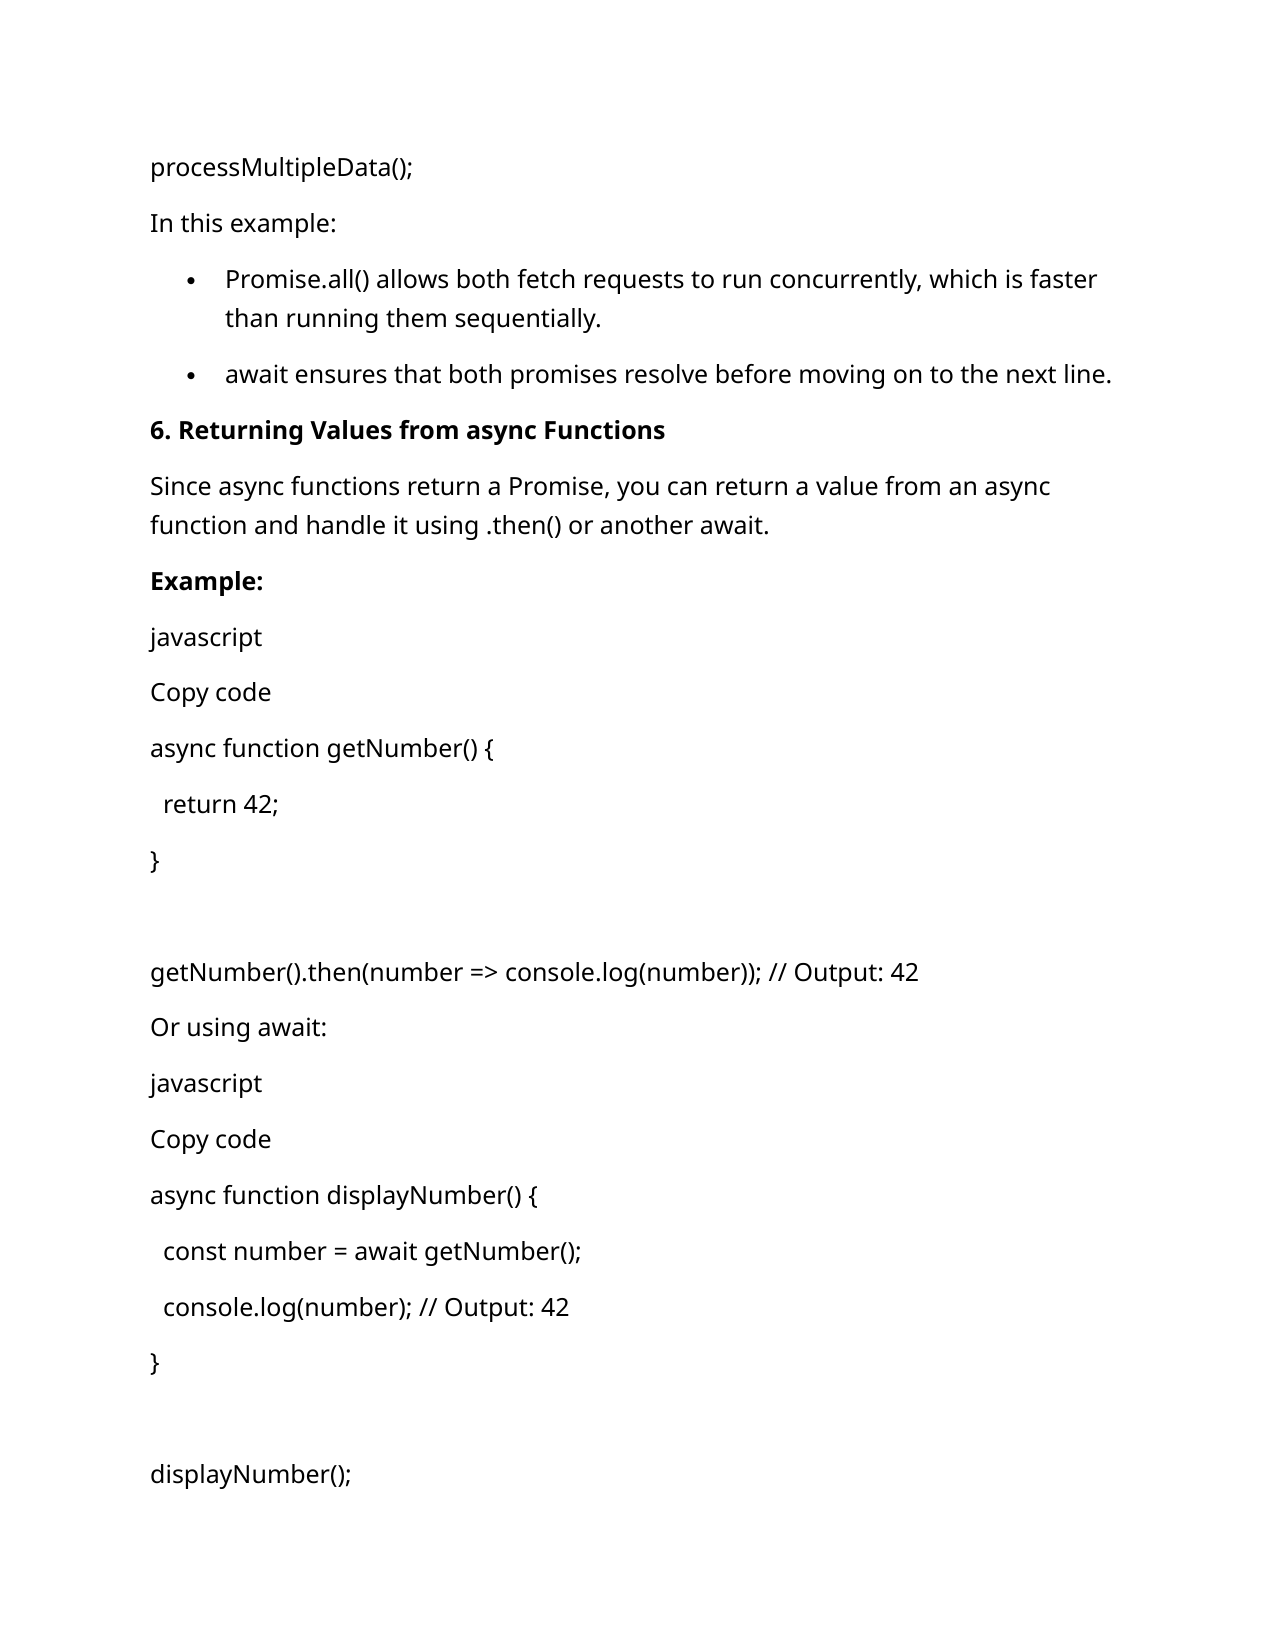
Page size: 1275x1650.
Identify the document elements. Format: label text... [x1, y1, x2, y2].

text Example: [150, 563, 1125, 597]
text Copy code [150, 675, 1125, 709]
text Copy code [150, 1122, 1125, 1156]
text processMultipleData(); [150, 150, 1125, 184]
text } [150, 842, 1125, 877]
text async function getNumber() { [150, 731, 1125, 765]
text displayNumber(); [150, 1457, 1125, 1491]
text async function displayNumber() { [150, 1177, 1125, 1212]
text 6. Returning Values from async Functions [150, 412, 1125, 447]
text Or using await: [150, 1010, 1125, 1044]
list Promise.all() allows both fetch requests to run concurrently, which is faster than running them sequentially. [187, 262, 1125, 335]
text javascript [150, 1066, 1125, 1100]
text const number = await getNumber(); [150, 1233, 1125, 1267]
text javascript [150, 619, 1125, 653]
text } [150, 1345, 1125, 1379]
text console.log(number); // Output: 42 [150, 1289, 1125, 1323]
text getNumber().then(number => console.log(number)); // Output: 42 [150, 954, 1125, 988]
list await ensures that both promises resolve before moving on to the next line. [187, 357, 1125, 391]
text In this example: [150, 206, 1125, 240]
text Since async functions return a Promise, you can return a value from an async function and handle it using .then() or another await. [150, 468, 1125, 542]
text return 42; [150, 787, 1125, 821]
